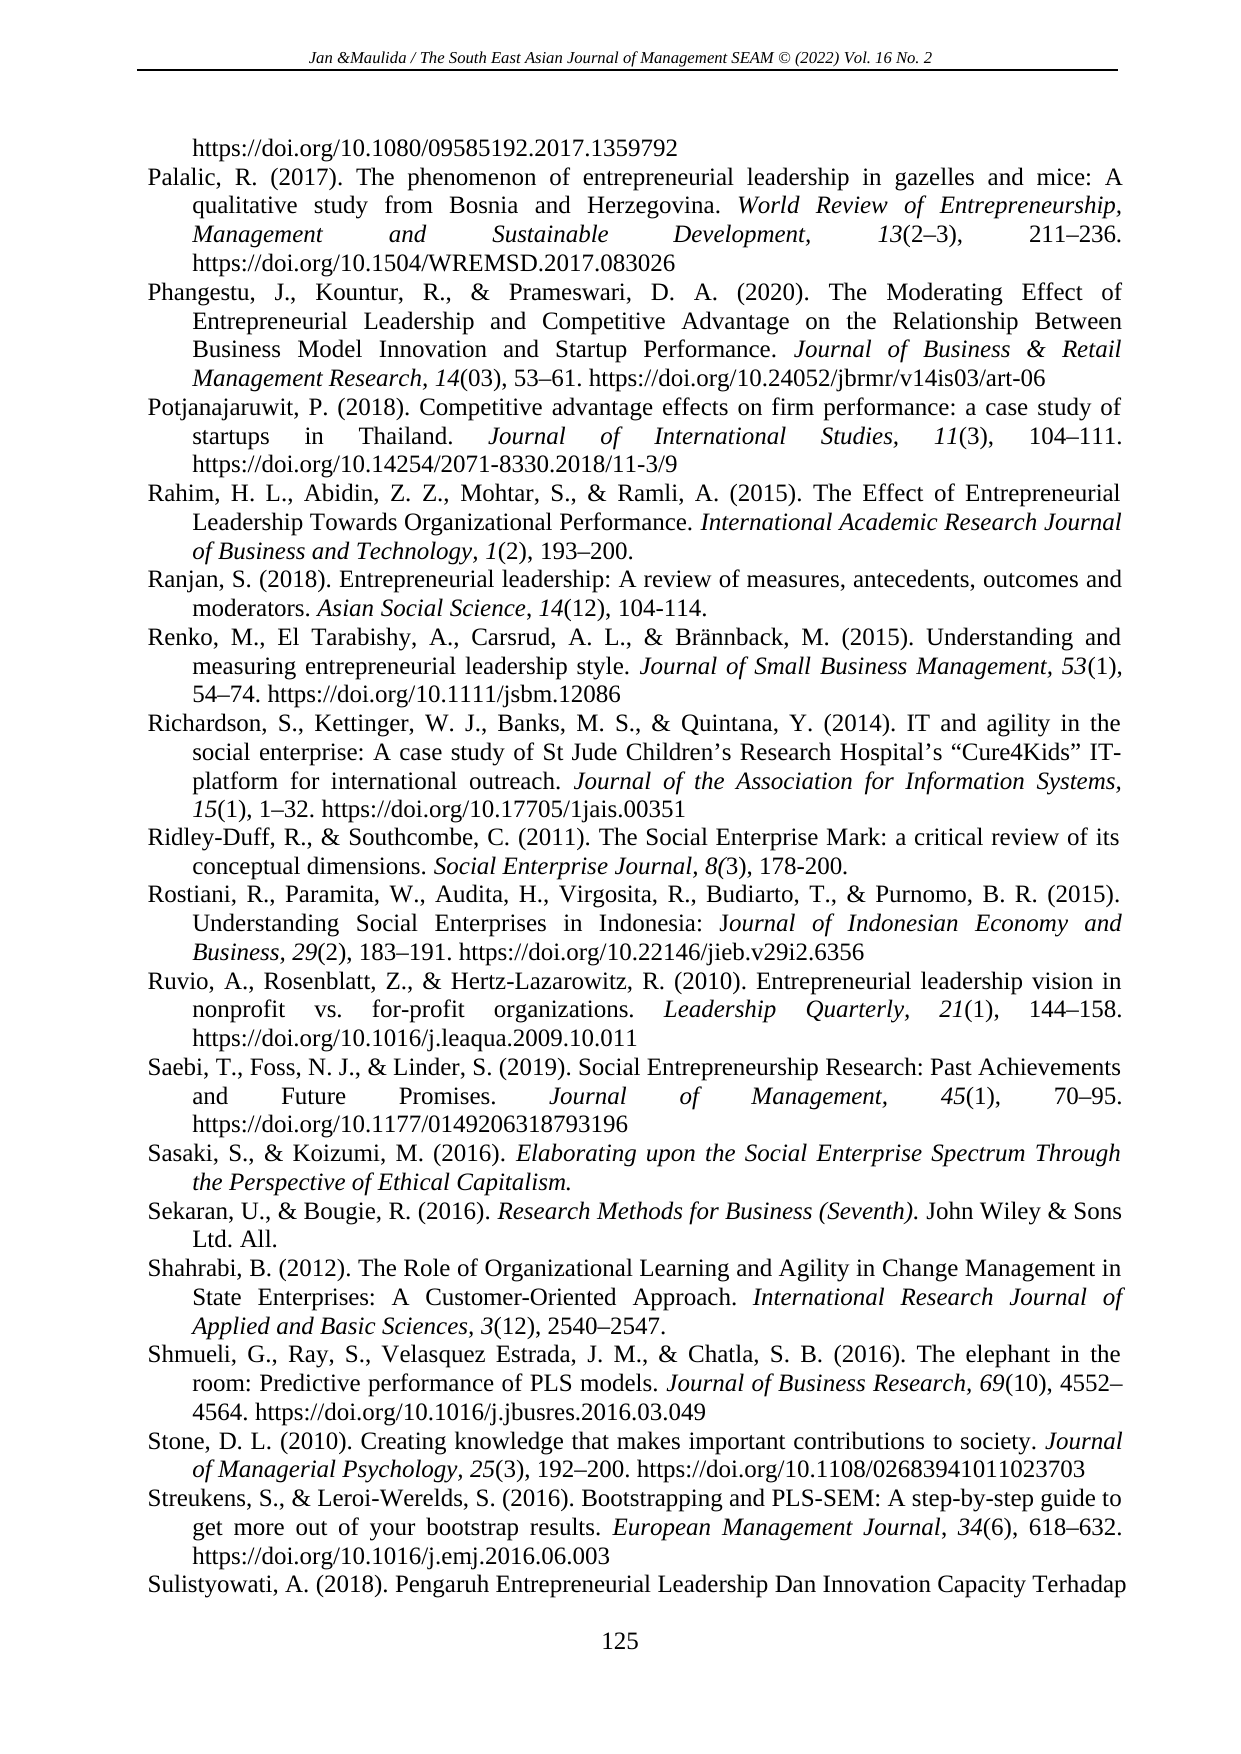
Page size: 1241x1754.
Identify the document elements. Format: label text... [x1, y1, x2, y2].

text Palalic, R. (2017). The phenomenon of entrepreneurial leadership in gazelles and mice: A qualitative study from Bosnia and Herzegovina. World Review of Entrepreneurship, Management and Sustainable Development, 13(2–3), 211–236. https://doi.org/10.1504/WREMSD.2017.083026 [147, 162, 1123, 277]
text Ranjan, S. (2018). Entrepreneurial leadership: A review of measures, antecedents, outcomes and moderators. Asian Social Science, 14(12), 104-114. [147, 564, 1123, 622]
text Ruvio, A., Rosenblatt, Z., & Hertz-Lazarowitz, R. (2010). Entrepreneurial leadership vision in nonprofit vs. for-profit organizations. Leadership Quarterly, 21(1), 144–158. https://doi.org/10.1016/j.leaqua.2009.10.011 [147, 966, 1123, 1052]
text Phangestu, J., Kountur, R., & Prameswari, D. A. (2020). The Moderating Effect of Entrepreneurial Leadership and Competitive Advantage on the Relationship Between Business Model Innovation and Startup Performance. Journal of Business & Retail Management Research, 14(03), 53–61. https://doi.org/10.24052/jbrmr/v14is03/art-06 [147, 277, 1122, 392]
text Stone, D. L. (2010). Creating knowledge that makes important contributions to society. Journal of Managerial Psychology, 25(3), 192–200. https://doi.org/10.1108/02683941011023703 [147, 1426, 1123, 1483]
text Ridley-Duff, R., & Southcombe, C. (2011). The Social Enterprise Mark: a critical review of its conceptual dimensions. Social Enterprise Journal, 8(3), 178-200. [147, 823, 1121, 879]
text Sulistyowati, A. (2018). Pengaruh Entrepreneurial Leadership Dan Innovation Capacity Terhadap [147, 1569, 1144, 1598]
text Saebi, T., Foss, N. J., & Linder, S. (2019). Social Entrepreneurship Research: Past Achievements and Future Promises. Journal of Management, 45(1), 70–95. https://doi.org/10.1177/0149206318793196 [147, 1052, 1123, 1138]
text Renko, M., El Tarabishy, A., Carsrud, A. L., & Brännback, M. (2015). Understanding and measuring entrepreneurial leadership style. Journal of Small Business Management, 53(1), 54–74. https://doi.org/10.1111/jsbm.12086 [147, 622, 1123, 708]
text Shahrabi, B. (2012). The Role of Organizational Learning and Agility in Change Management in State Enterprises: A Customer-Oriented Approach. International Research Journal of Applied and Basic Sciences, 3(12), 2540–2547. [147, 1253, 1123, 1339]
text Streukens, S., & Leroi-Werelds, S. (2016). Bootstrapping and PLS-SEM: A step-by-step guide to get more out of your bootstrap results. European Management Journal, 34(6), 618–632. https://doi.org/10.1016/j.emj.2016.06.003 [147, 1483, 1123, 1569]
text Sasaki, S., & Koizumi, M. (2016). Elaborating upon the Social Enterprise Spectrum Through the Perspective of Ethical Capitalism. [147, 1138, 1121, 1196]
text Rahim, H. L., Abidin, Z. Z., Mohtar, S., & Ramli, A. (2015). The Effect of Entrepreneurial Leadership Towards Organizational Performance. International Academic Research Journal of Business and Technology, 1(2), 193–200. [147, 478, 1122, 564]
text https://doi.org/10.1080/09585192.2017.1359792 [192, 133, 1144, 162]
text Sekaran, U., & Bougie, R. (2016). Research Methods for Business (Seventh). John Wiley & Sons Ltd. All. [147, 1196, 1122, 1253]
text Potjanajaruwit, P. (2018). Competitive advantage effects on firm performance: a case study of startups in Thailand. Journal of International Studies, 11(3), 104–111. https://doi.org/10.14254/2071-8330.2018/11-3/9 [147, 392, 1123, 478]
text Rostiani, R., Paramita, W., Audita, H., Virgosita, R., Budiarto, T., & Purnomo, B. R. (2015). Understanding Social Enterprises in Indonesia: Journal of Indonesian Economy and Business, 29(2), 183–191. https://doi.org/10.22146/jieb.v29i2.6356 [147, 879, 1122, 966]
text Shmueli, G., Ray, S., Velasquez Estrada, J. M., & Chatla, S. B. (2016). The elephant in the room: Predictive performance of PLS models. Journal of Business Research, 69(10), 4552–4564. https://doi.org/10.1016/j.jbusres.2016.03.049 [147, 1339, 1123, 1426]
text Richardson, S., Kettinger, W. J., Banks, M. S., & Quintana, Y. (2014). IT and agility in the social enterprise: A case study of St Jude Children’s Research Hospital’s “Cure4Kids” IT-platform for international outreach. Journal of the Association for Information Systems, 15(1), 1–32. https://doi.org/10.17705/1jais.00351 [147, 708, 1123, 823]
